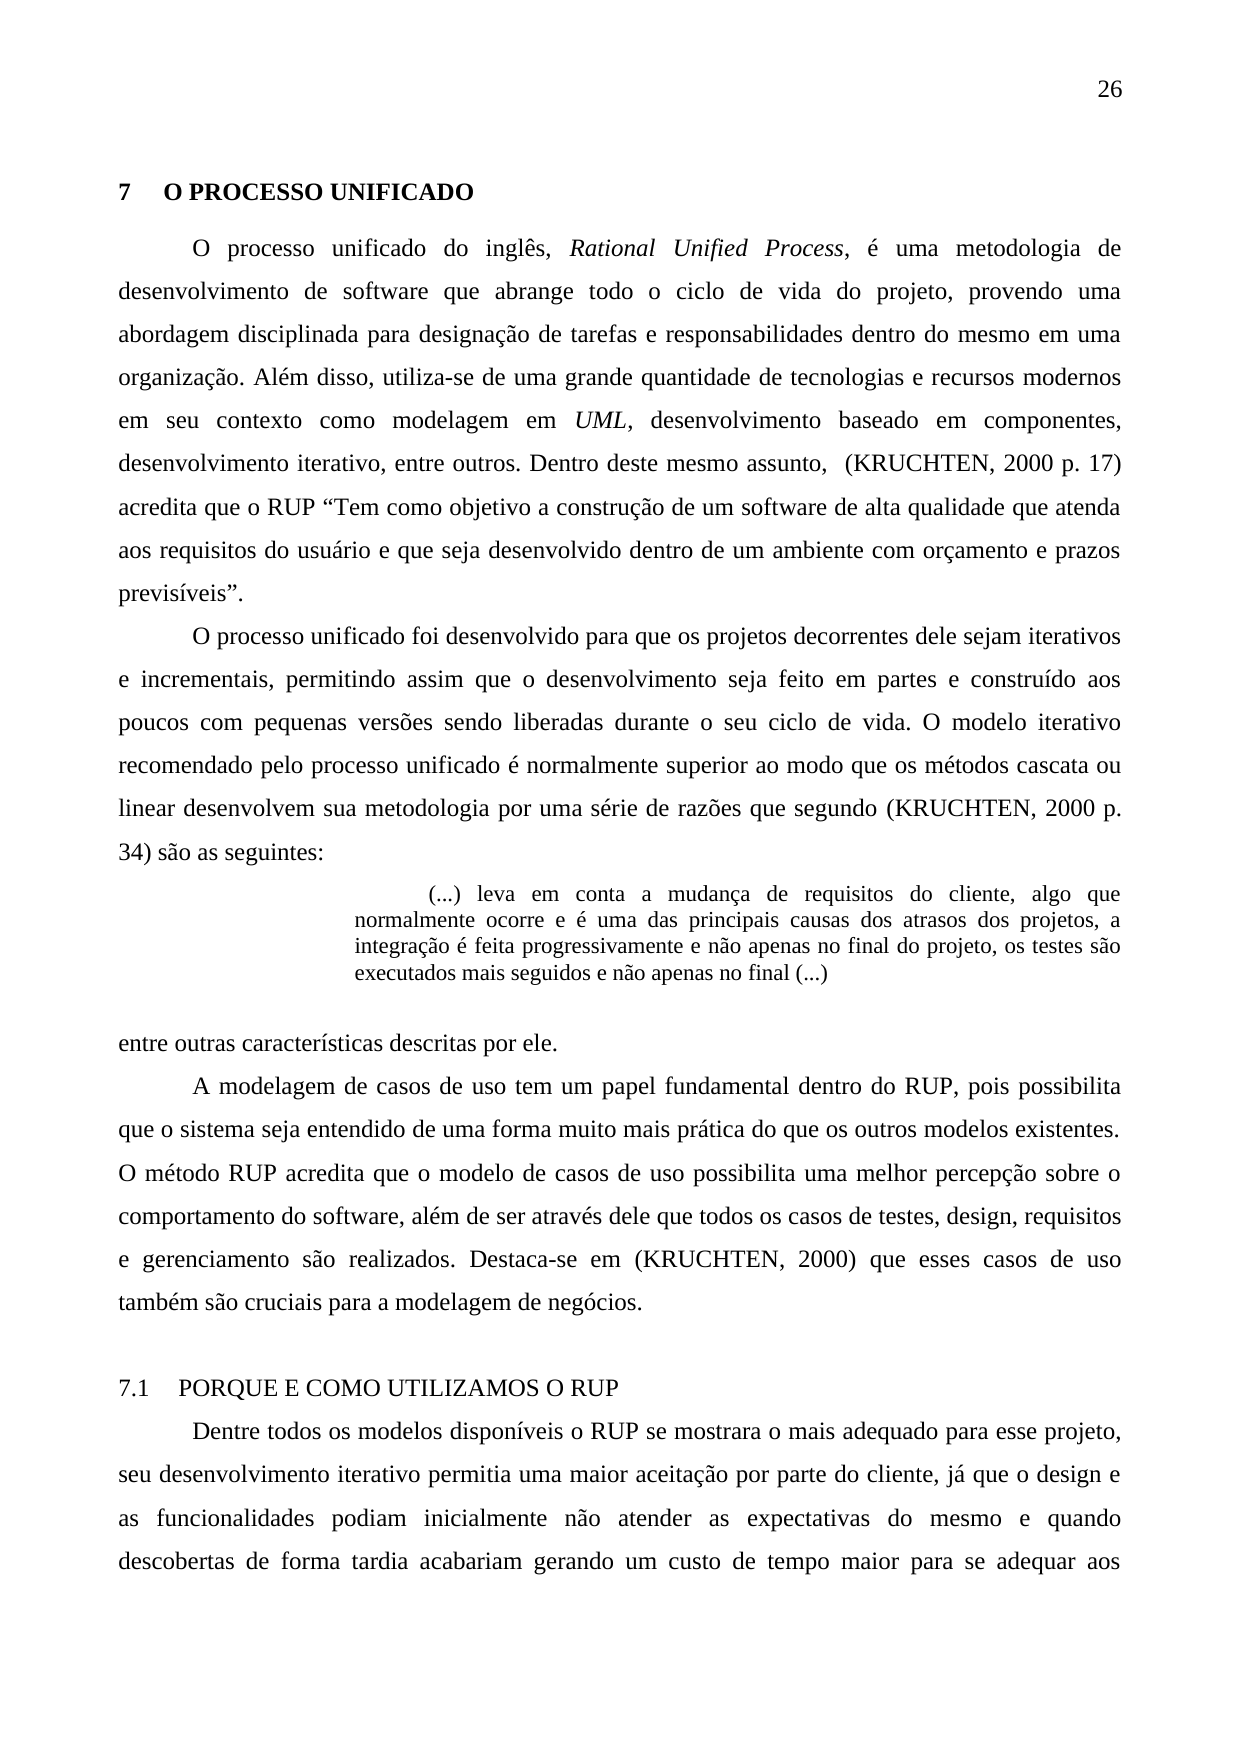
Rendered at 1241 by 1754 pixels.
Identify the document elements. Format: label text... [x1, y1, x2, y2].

text O processo unificado do inglês, Rational Unified Process, é uma metodologia de desenvolvimento de software que abrange todo o ciclo de vida do projeto, provendo uma abordagem disciplinada para designação de tarefas e responsabilidades dentro do mesmo em uma organização. Além disso, utiliza-se de uma grande quantidade de tecnologias e recursos modernos em seu contexto como modelagem em UML, desenvolvimento baseado em componentes, desenvolvimento iterativo, entre outros. Dentro deste mesmo assunto, acredita que o RUP “Tem como objetivo a construção de um software de alta qualidade que atenda aos requisitos do usuário e que seja desenvolvido dentro de um ambiente com orçamento e prazos previsíveis”. [118, 233, 1122, 607]
text (...) leva em conta a mudança de requisitos do cliente, algo que normalmente ocorre e é uma das principais causas dos atrasos dos projetos, a integração é feita progressivamente e não apenas no final do projeto, os testes são executados mais seguidos e não apenas no final (...) [354, 880, 1122, 985]
text A modelagem de casos de uso tem um papel fundamental dentro do RUP, pois possibilita que o sistema seja entendido de uma forma muito mais prática do que os outros modelos existentes. O método RUP acredita que o modelo de casos de uso possibilita uma melhor percepção sobre o comportamento do software, além de ser através dele que todos os casos de testes, design, requisitos e gerenciamento são realizados. Destaca-se em que esses casos de uso também são cruciais para a modelagem de negócios. [118, 1071, 1122, 1316]
text O processo unificado foi desenvolvido para que os projetos decorrentes dele sejam iterativos e incrementais, permitindo assim que o desenvolvimento seja feito em partes e construído aos poucos com pequenas versões sendo liberadas durante o seu ciclo de vida. O modelo iterativo recomendado pelo processo unificado é normalmente superior ao modo que os métodos cascata ou linear desenvolvem sua metodologia por uma série de razões que segundo são as seguintes: [118, 621, 1122, 865]
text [118, 1416, 1122, 1574]
text entre outras características descritas por ele. [118, 1028, 1122, 1057]
subtitle O PROCESSO UNIFICADO [118, 177, 1122, 206]
subtitle Porque e COMO UTILIZAMOS O RUP [118, 1373, 1122, 1402]
